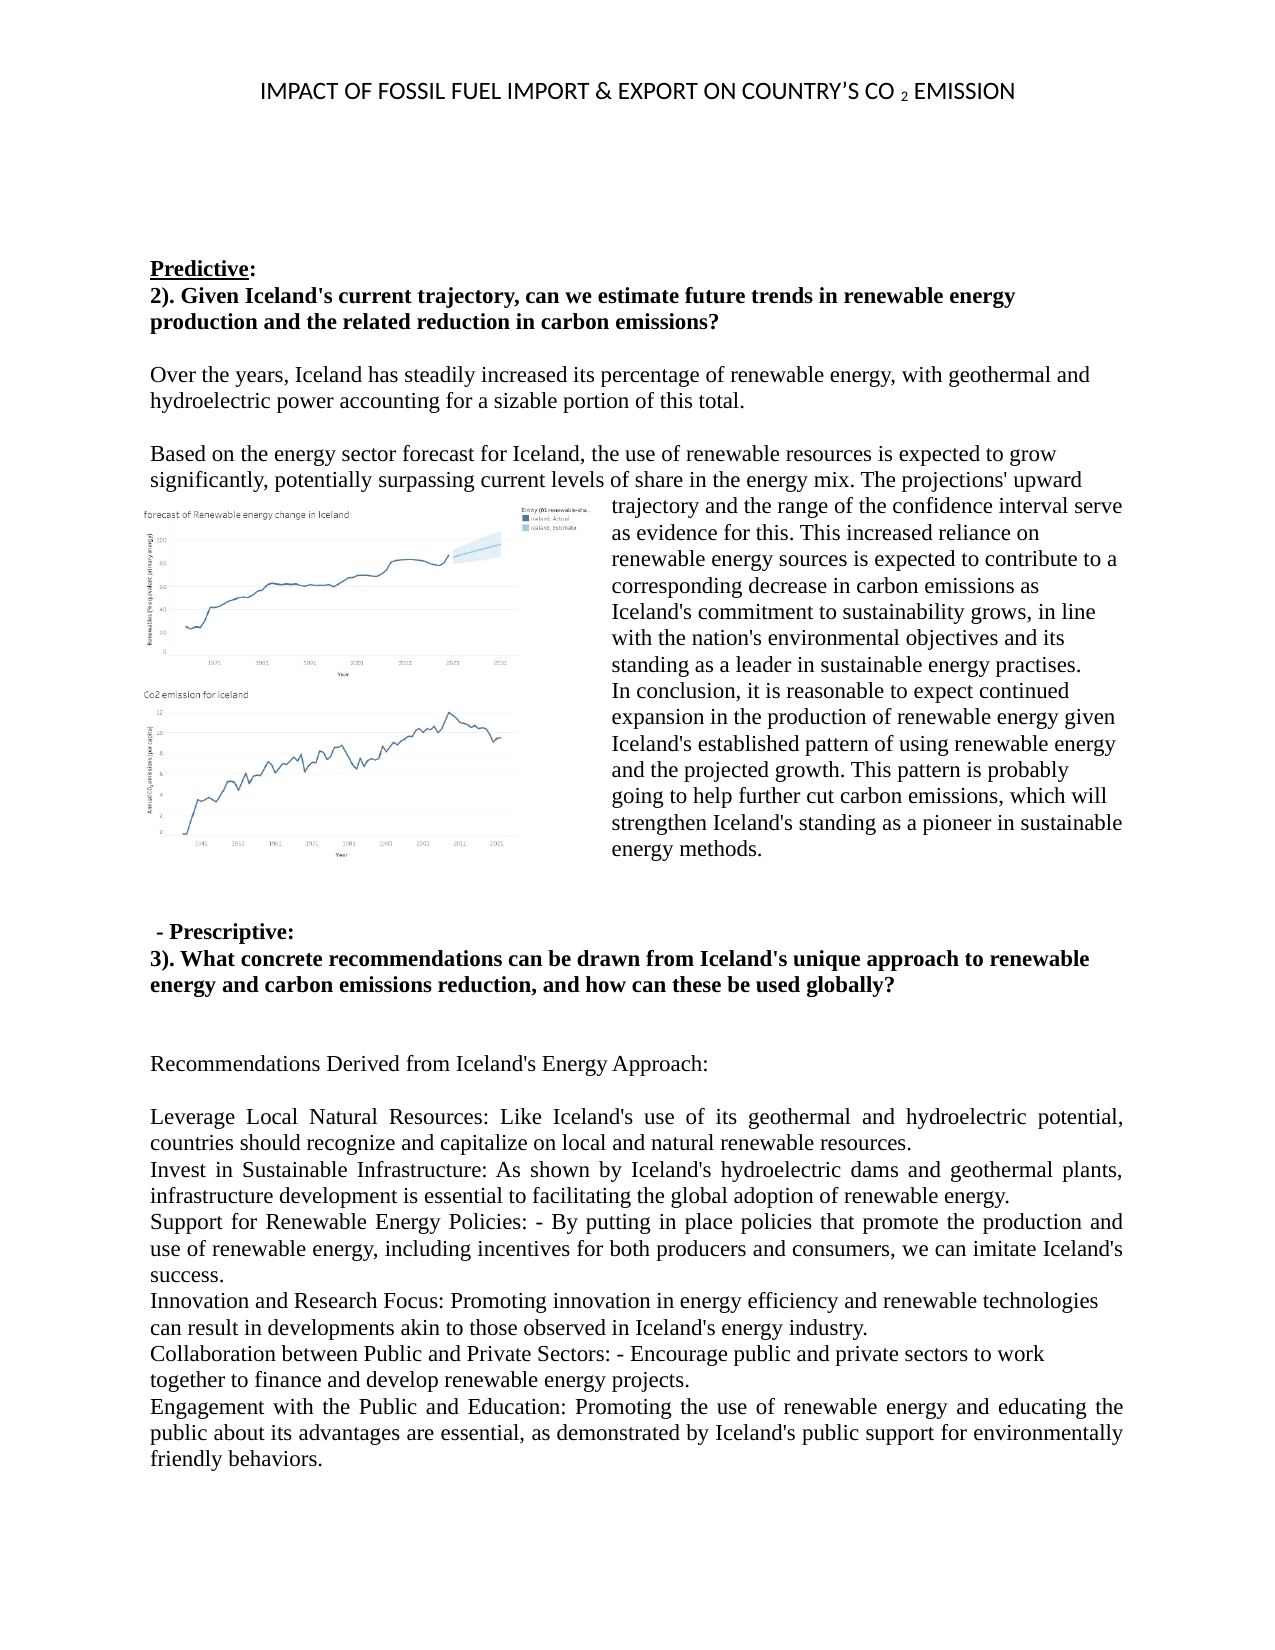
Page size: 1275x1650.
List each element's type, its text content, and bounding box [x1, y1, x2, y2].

text Leverage Local Natural Resources: Like Iceland's use of its geothermal and hydroelectric potential, countries should recognize and capitalize on local and natural renewable resources. [150, 1103, 1125, 1156]
picture [136, 499, 593, 865]
text Recommendations Derived from Iceland's Energy Approach: [150, 1050, 1125, 1077]
text 2). Given Iceland's current trajectory, can we estimate future trends in renewable energy production and the related reduction in carbon emissions? [150, 282, 1125, 334]
text In conclusion, it is reasonable to expect continued expansion in the production of renewable energy given Iceland's established pattern of using renewable energy and the projected growth. This pattern is probably going to help further cut carbon emissions, which will strengthen Iceland's standing as a pioneer in sustainable energy methods. [150, 677, 1125, 892]
text Based on the energy sector forecast for Iceland, the use of renewable resources is expected to grow significantly, potentially surpassing current levels of share in the energy mix. The projections' upward trajectory and the range of the confidence interval serve as evidence for this. This increased reliance on renewable energy sources is expected to contribute to a corresponding decrease in carbon emissions as Iceland's commitment to sustainability grows, in line with the nation's environmental objectives and its standing as a leader in sustainable energy practises. [150, 440, 1125, 677]
text Over the years, Iceland has steadily increased its percentage of renewable energy, with geothermal and hydroelectric power accounting for a sizable portion of this total. [150, 334, 1125, 413]
text 3). What concrete recommendations can be drawn from Iceland's unique approach to renewable energy and carbon emissions reduction, and how can these be used globally? [150, 945, 1125, 997]
text - Prescriptive: [150, 918, 1125, 945]
text Innovation and Research Focus: Promoting innovation in energy efficiency and renewable technologies can result in developments akin to those observed in Iceland's energy industry. Collaboration between Public and Private Sectors: - Encourage public and private sectors to work together to finance and develop renewable energy projects. [150, 1287, 1125, 1393]
text Predictive: [150, 255, 1125, 282]
text Engagement with the Public and Education: Promoting the use of renewable energy and educating the public about its advantages are essential, as demonstrated by Iceland's public support for environmentally friendly behaviors. [150, 1393, 1125, 1472]
text Invest in Sustainable Infrastructure: As shown by Iceland's hydroelectric dams and geothermal plants, infrastructure development is essential to facilitating the global adoption of renewable energy. [150, 1156, 1125, 1208]
text Support for Renewable Energy Policies: - By putting in place policies that promote the production and use of renewable energy, including incentives for both producers and consumers, we can imitate Iceland's success. [150, 1208, 1125, 1287]
